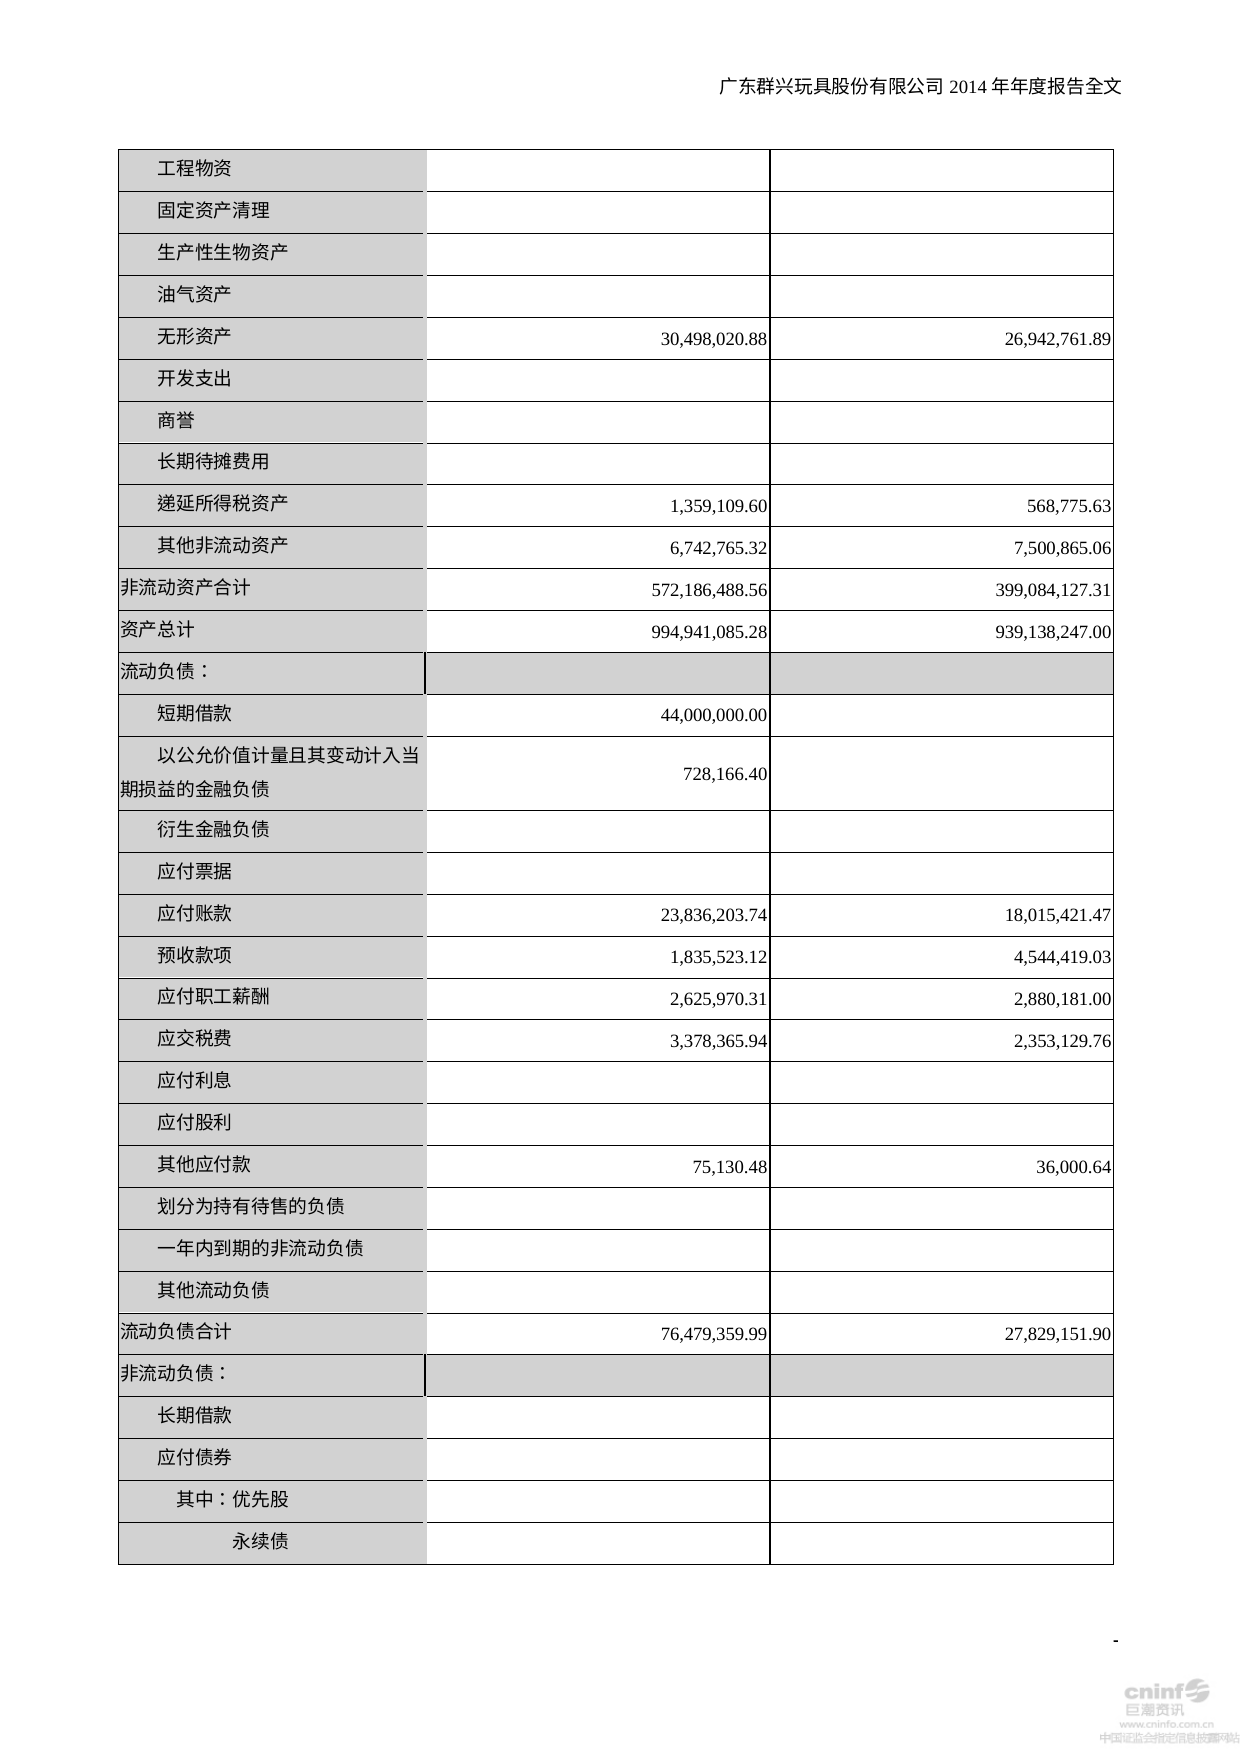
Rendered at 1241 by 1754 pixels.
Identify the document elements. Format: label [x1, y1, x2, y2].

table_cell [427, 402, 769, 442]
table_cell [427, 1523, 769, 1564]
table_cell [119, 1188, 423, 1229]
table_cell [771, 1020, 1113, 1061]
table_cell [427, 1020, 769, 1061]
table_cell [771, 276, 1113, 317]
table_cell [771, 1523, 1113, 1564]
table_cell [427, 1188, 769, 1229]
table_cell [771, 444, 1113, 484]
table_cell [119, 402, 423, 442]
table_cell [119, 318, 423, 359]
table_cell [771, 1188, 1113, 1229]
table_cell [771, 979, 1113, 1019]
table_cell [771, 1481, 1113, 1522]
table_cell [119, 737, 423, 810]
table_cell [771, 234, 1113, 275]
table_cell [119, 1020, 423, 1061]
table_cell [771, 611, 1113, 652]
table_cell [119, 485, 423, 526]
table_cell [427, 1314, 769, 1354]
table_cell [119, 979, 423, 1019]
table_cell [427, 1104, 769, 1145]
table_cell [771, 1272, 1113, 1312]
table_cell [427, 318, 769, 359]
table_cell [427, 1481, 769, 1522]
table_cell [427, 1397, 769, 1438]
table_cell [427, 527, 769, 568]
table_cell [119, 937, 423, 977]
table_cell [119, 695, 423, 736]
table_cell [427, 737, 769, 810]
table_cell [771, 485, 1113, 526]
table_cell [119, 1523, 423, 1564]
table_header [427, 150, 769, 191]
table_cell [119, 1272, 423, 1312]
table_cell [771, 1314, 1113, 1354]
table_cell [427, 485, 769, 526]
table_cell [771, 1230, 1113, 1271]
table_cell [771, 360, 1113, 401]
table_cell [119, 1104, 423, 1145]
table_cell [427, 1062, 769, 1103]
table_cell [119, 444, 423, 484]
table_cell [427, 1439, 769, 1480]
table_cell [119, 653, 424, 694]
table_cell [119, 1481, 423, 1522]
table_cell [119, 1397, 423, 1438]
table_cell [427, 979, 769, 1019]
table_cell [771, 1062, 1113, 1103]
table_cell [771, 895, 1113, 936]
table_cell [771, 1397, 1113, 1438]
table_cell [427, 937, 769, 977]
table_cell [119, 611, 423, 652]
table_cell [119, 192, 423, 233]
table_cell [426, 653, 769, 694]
picture [1099, 1673, 1241, 1754]
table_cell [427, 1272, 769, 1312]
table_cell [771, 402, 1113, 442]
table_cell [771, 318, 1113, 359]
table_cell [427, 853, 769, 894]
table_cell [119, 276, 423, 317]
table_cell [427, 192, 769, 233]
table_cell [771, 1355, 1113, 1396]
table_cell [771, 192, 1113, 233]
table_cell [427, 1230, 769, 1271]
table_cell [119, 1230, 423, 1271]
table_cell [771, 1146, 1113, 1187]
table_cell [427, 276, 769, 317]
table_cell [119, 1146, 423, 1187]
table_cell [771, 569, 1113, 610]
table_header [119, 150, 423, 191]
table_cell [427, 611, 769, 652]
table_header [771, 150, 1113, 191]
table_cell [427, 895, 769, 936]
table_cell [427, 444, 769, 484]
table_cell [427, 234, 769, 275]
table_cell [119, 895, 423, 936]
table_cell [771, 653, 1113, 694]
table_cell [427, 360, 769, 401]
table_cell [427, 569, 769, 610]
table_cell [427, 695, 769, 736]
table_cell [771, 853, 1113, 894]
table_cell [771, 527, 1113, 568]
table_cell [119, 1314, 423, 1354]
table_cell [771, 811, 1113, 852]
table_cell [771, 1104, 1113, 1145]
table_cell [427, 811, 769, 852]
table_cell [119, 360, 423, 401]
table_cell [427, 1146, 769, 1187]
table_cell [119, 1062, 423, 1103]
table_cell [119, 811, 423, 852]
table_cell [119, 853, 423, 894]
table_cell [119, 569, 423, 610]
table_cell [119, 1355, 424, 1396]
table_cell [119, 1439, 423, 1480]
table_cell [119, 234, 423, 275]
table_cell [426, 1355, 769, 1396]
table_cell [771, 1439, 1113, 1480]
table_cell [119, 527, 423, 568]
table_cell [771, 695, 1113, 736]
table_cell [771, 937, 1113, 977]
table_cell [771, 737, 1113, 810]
